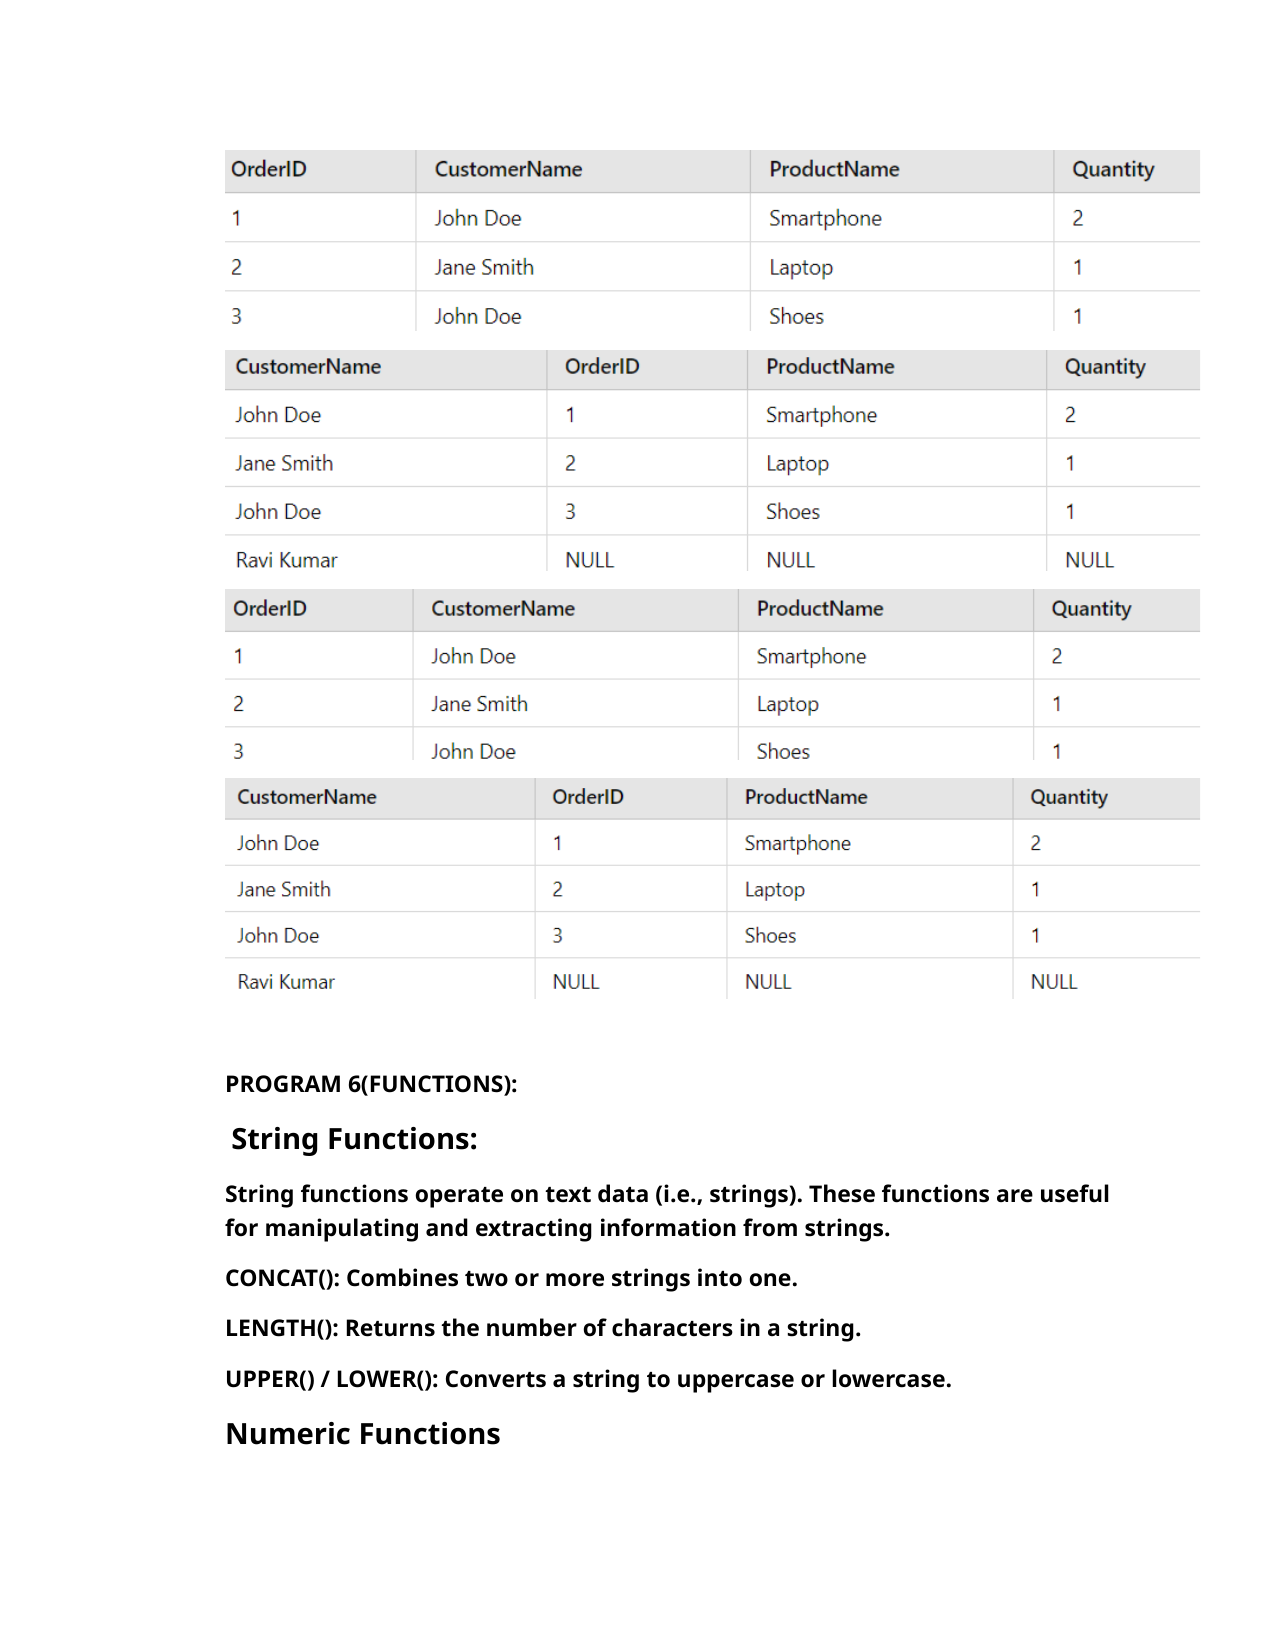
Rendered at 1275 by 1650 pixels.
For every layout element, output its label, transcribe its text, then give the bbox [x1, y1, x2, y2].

picture [225, 350, 1200, 571]
text PROGRAM 6(FUNCTIONS): [225, 1068, 1125, 1099]
text LENGTH(): Returns the number of characters in a string. [225, 1312, 1125, 1343]
picture [225, 589, 1200, 760]
text CONCAT(): Combines two or more strings into one. [225, 1262, 1125, 1293]
picture [225, 778, 1200, 999]
text UPPER() / LOWER(): Converts a string to uppercase or lowercase. [225, 1363, 1125, 1394]
picture [225, 150, 1200, 331]
text String functions operate on text data (i.e., strings). These functions are useful for manipulating and extracting information from strings. [225, 1178, 1125, 1243]
text Numeric Functions [225, 1413, 1125, 1453]
text String Functions: [225, 1118, 1125, 1158]
